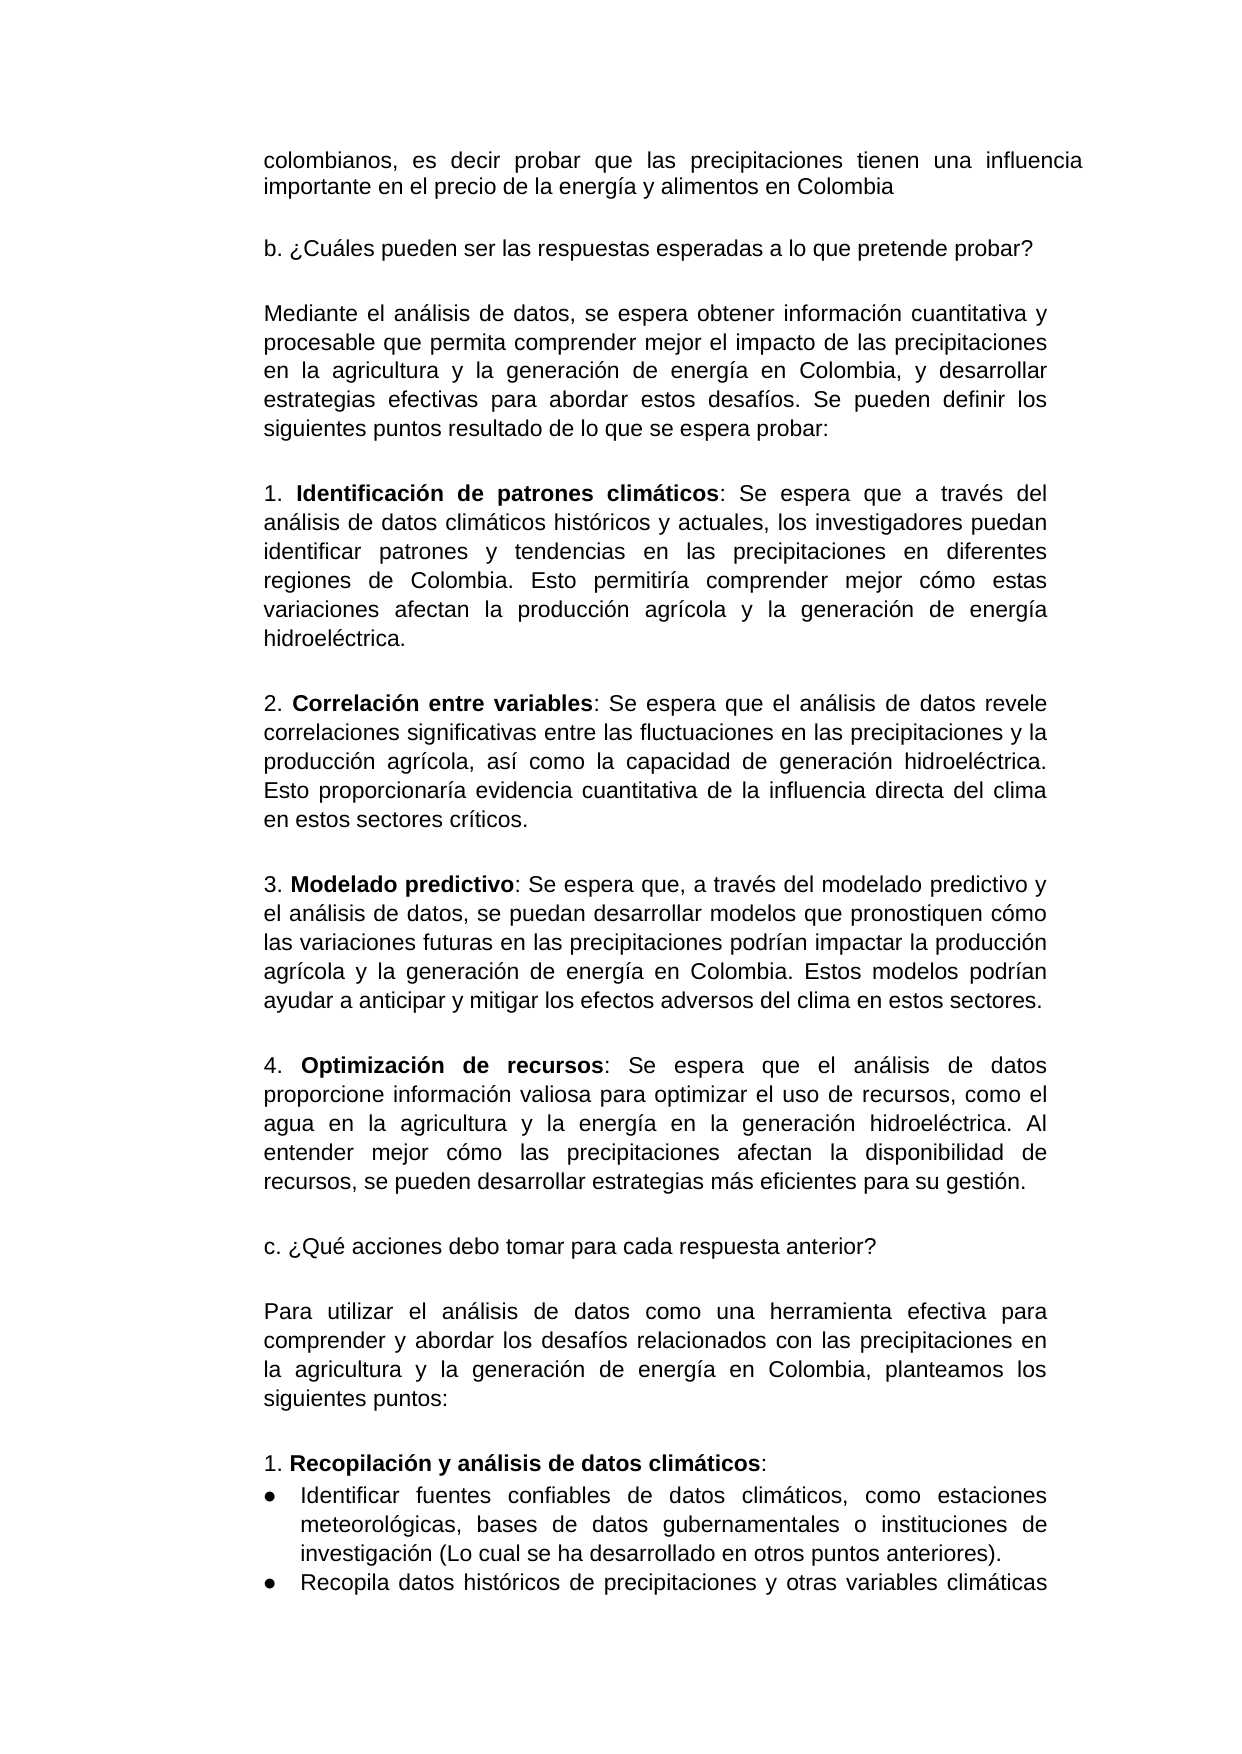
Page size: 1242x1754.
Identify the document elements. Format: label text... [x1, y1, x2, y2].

text c. ¿Qué acciones debo tomar para cada respuesta anterior? [263, 1233, 1048, 1259]
text Para utilizar el análisis de datos como una herramienta efectiva para comprender y abordar los desafíos relacionados con las precipitaciones en la agricultura y la generación de energía en Colombia, planteamos los siguientes puntos: [263, 1298, 1048, 1411]
text Mediante el análisis de datos, se espera obtener información cuantitativa y procesable que permita comprender mejor el impacto de las precipitaciones en la agricultura y la generación de energía en Colombia, y desarrollar estrategias efectivas para abordar estos desafíos. Se pueden definir los siguientes puntos resultado de lo que se espera probar: [263, 299, 1048, 442]
text b. ¿Cuáles pueden ser las respuestas esperadas a lo que pretende probar? [263, 234, 1048, 261]
text 1. Identificación de patrones climáticos: Se espera que a través del análisis de datos climáticos históricos y actuales, los investigadores puedan identificar patrones y tendencias en las precipitaciones en diferentes regiones de Colombia. Esto permitiría comprender mejor cómo estas variaciones afectan la producción agrícola y la generación de energía hidroeléctrica. [263, 480, 1048, 651]
text 3. Modelado predictivo: Se espera que, a través del modelado predictivo y el análisis de datos, se puedan desarrollar modelos que pronostiquen cómo las variaciones futuras en las precipitaciones podrían impactar la producción agrícola y la generación de energía en Colombia. Estos modelos podrían ayudar a anticipar y mitigar los efectos adversos del clima en estos sectores. [263, 871, 1048, 1013]
list Identificar fuentes confiables de datos climáticos, como estaciones meteorológicas, bases de datos gubernamentales o instituciones de investigación (Lo cual se ha desarrollado en otros puntos anteriores). [263, 1482, 1048, 1566]
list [263, 1569, 1048, 1595]
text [263, 147, 1083, 199]
text 1. Recopilación y análisis de datos climáticos: [263, 1449, 1048, 1476]
text 2. Correlación entre variables: Se espera que el análisis de datos revele correlaciones significativas entre las fluctuaciones en las precipitaciones y la producción agrícola, así como la capacidad de generación hidroeléctrica. Esto proporcionaría evidencia cuantitativa de la influencia directa del clima en estos sectores críticos. [263, 690, 1048, 832]
text 4. Optimización de recursos: Se espera que el análisis de datos proporcione información valiosa para optimizar el uso de recursos, como el agua en la agricultura y la energía en la generación hidroeléctrica. Al entender mejor cómo las precipitaciones afectan la disponibilidad de recursos, se pueden desarrollar estrategias más eficientes para su gestión. [263, 1052, 1048, 1194]
